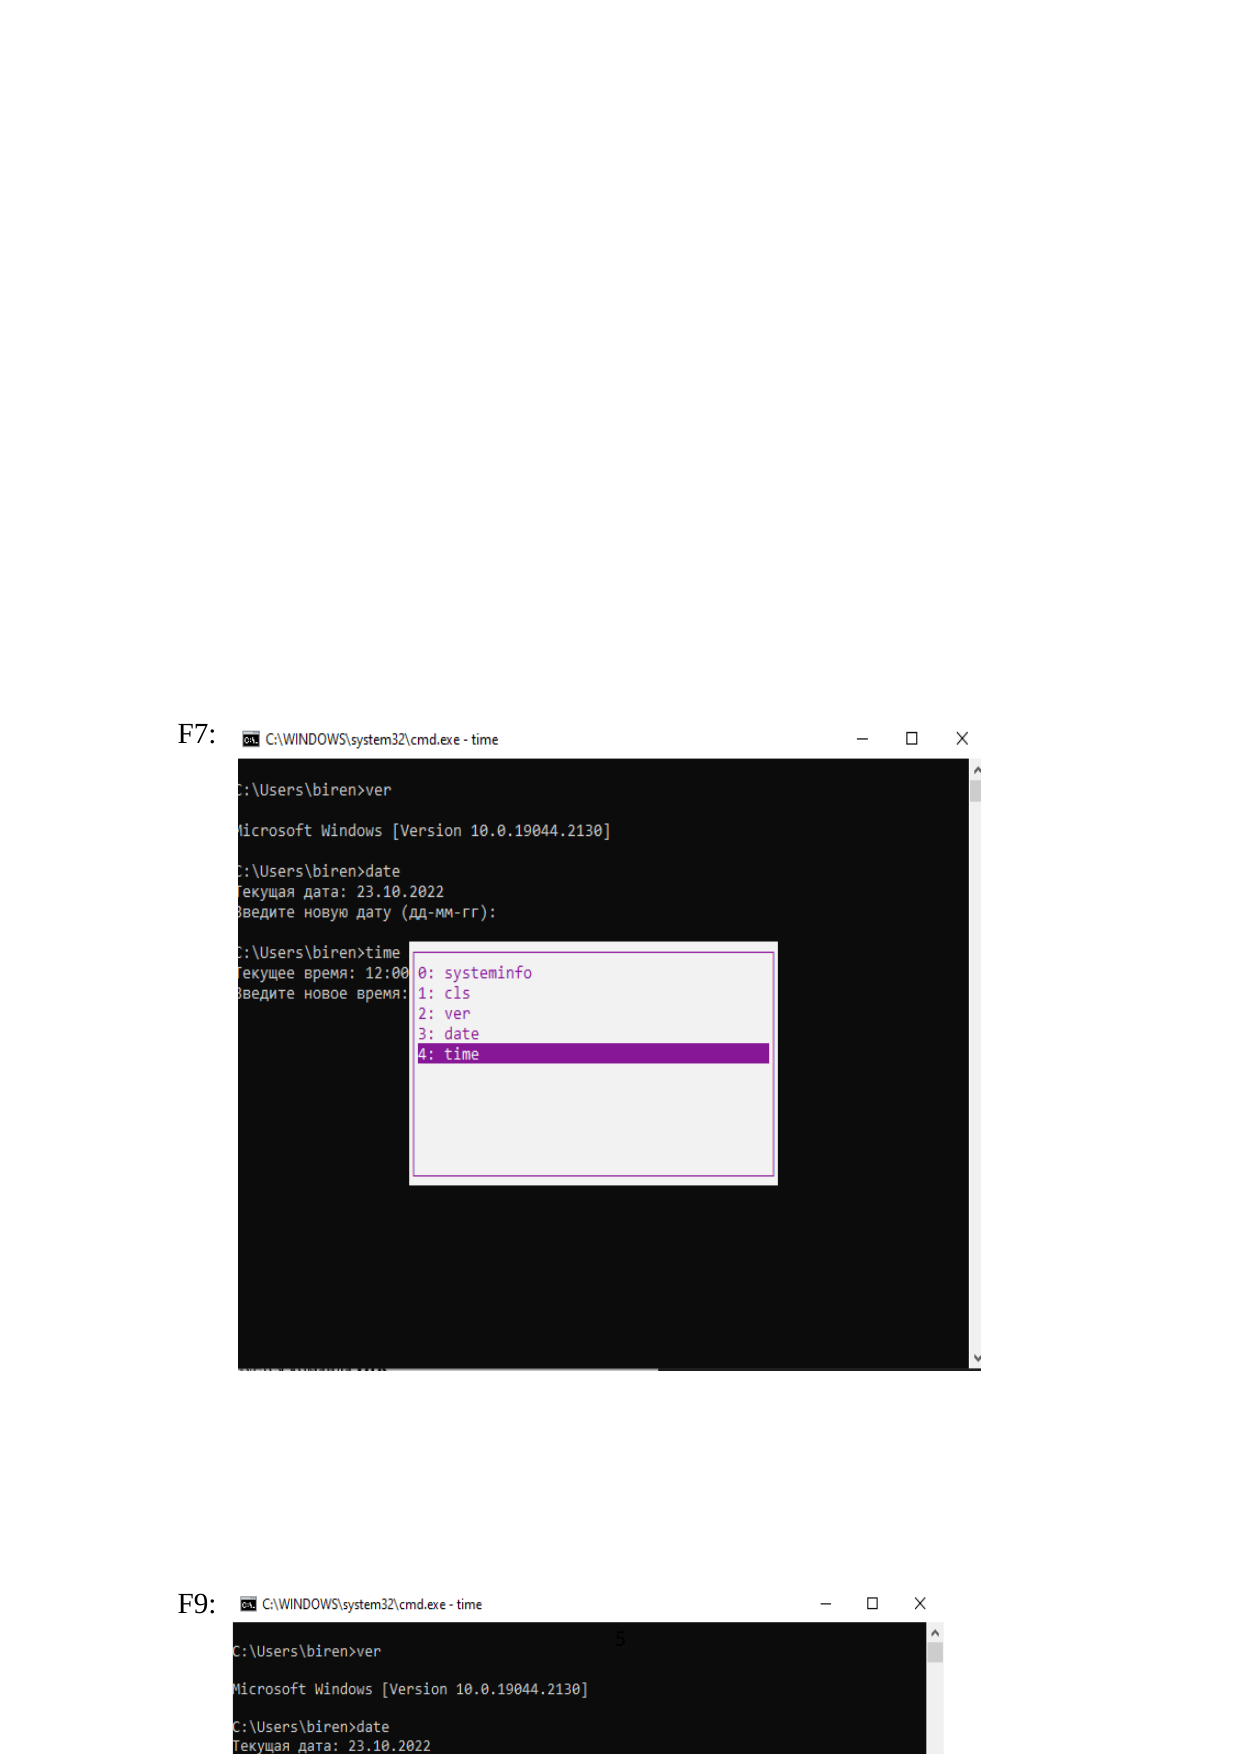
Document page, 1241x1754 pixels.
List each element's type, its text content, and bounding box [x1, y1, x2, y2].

picture [238, 750, 981, 1371]
text F7: [177, 716, 1152, 750]
text F9: [177, 1586, 1152, 1620]
picture [232, 1620, 944, 1754]
